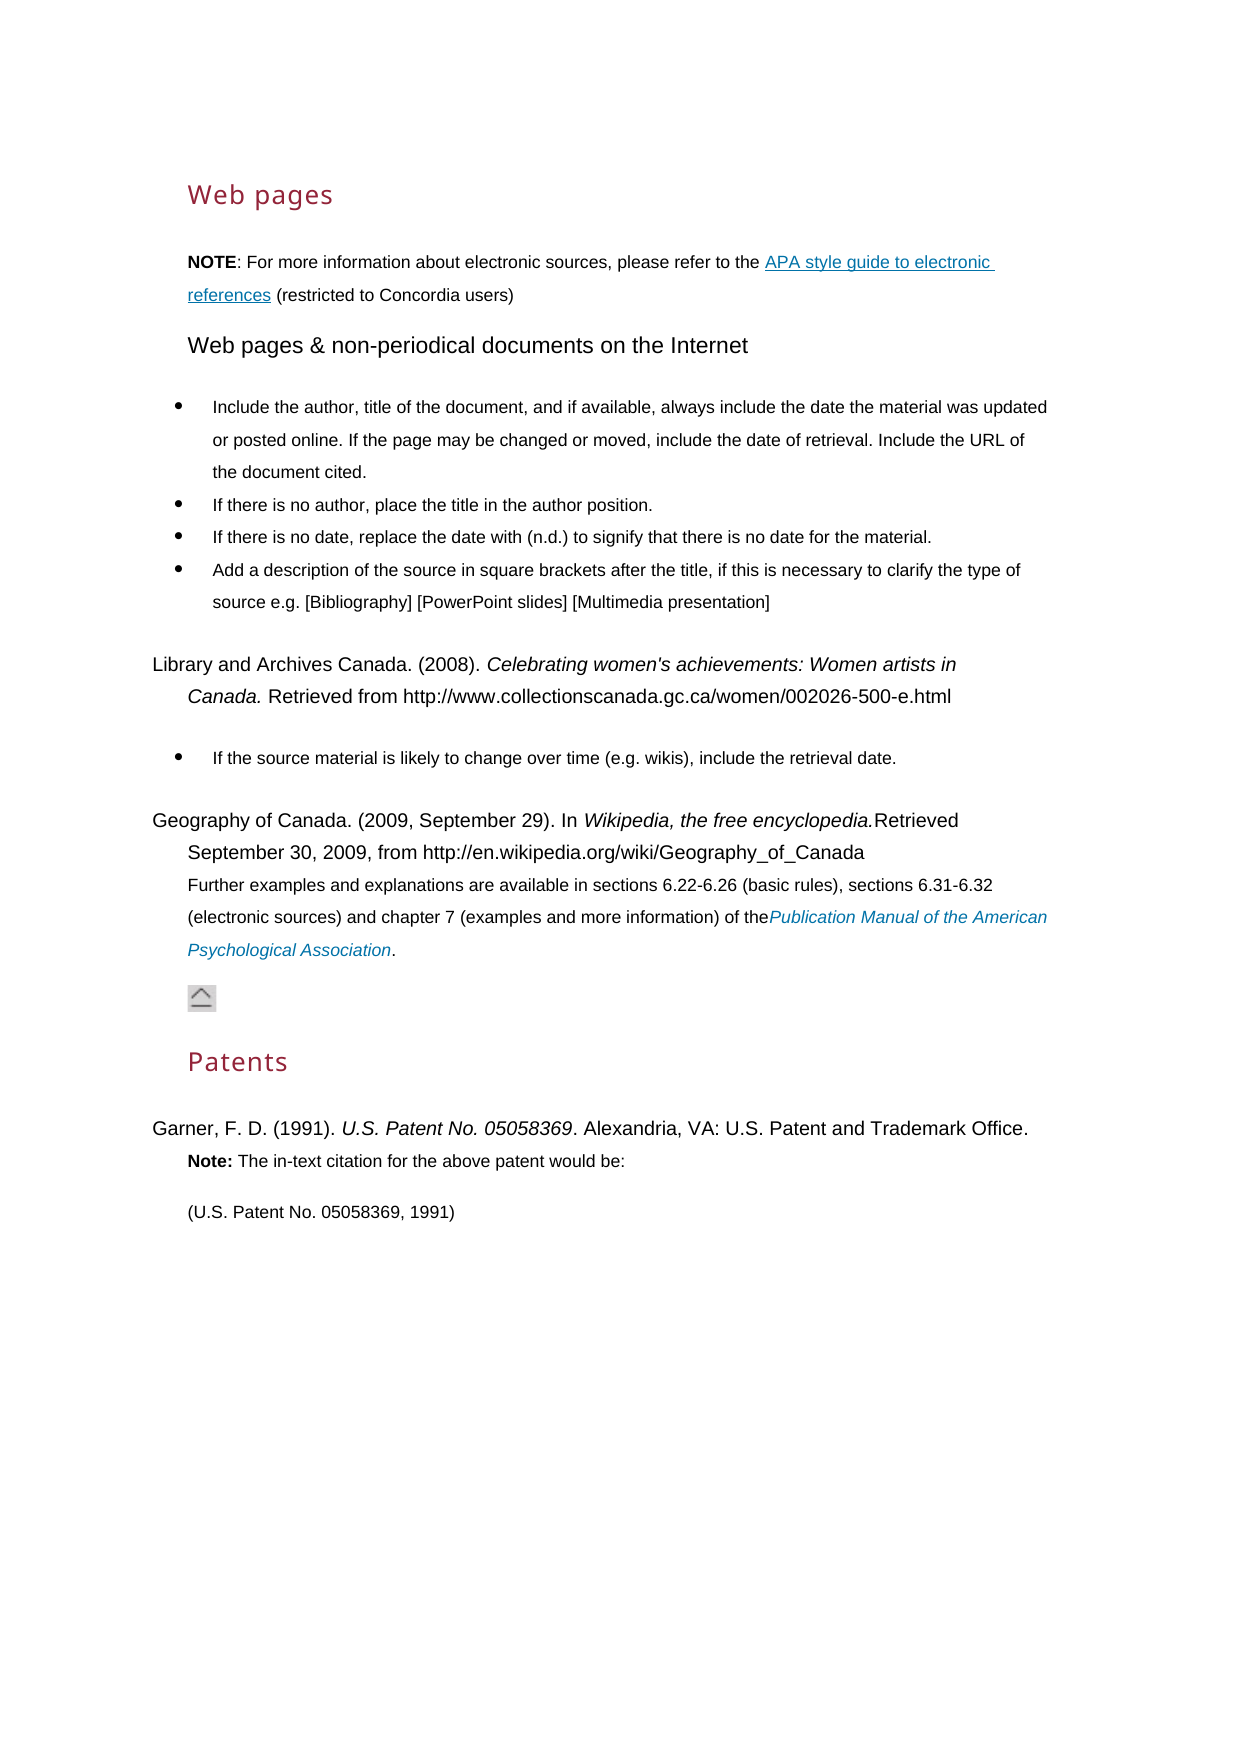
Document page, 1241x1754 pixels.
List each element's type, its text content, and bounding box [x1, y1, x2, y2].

text Further examples and explanations are available in sections 6.22-6.26 (basic rules), sections 6.31-6.32 (electronic sources) and chapter 7 (examples and more information) of thePublication Manual of the American Psychological Association. [187, 869, 1053, 966]
list If there is no date, replace the date with (n.d.) to signify that there is no date for the material. [175, 521, 1053, 554]
text Web pages [187, 162, 1053, 227]
text Note: The in-text citation for the above patent would be: [187, 1145, 1053, 1177]
text (U.S. Patent No. 05058369, 1991) [187, 1196, 1053, 1229]
list Include the author, title of the document, and if available, always include the date the material was updated or posted online. If the page may be changed or moved, include the date of retrieval. Include the URL of the document cited. [175, 391, 1053, 489]
text Patents [187, 1029, 1053, 1094]
text Garner, F. D. (1991). U.S. Patent No. 05058369. Alexandria, VA: U.S. Patent and Trademark Office. [152, 1112, 1053, 1145]
text Web pages & non-periodical documents on the Internet [187, 329, 1053, 362]
text NOTE: For more information about electronic sources, please refer to the APA style guide to electronic references (restricted to Concordia users) [187, 246, 1053, 311]
text Library and Archives Canada. (2008). Celebrating women's achievements: Women artists in Canada. Retrieved from http://www.collectionscanada.gc.ca/women/002026-500-e.html [152, 648, 1053, 713]
list If the source material is likely to change over time (e.g. wikis), include the retrieval date. [175, 742, 1053, 774]
list If there is no author, place the title in the author position. [175, 489, 1053, 521]
picture [187, 985, 217, 1012]
list Add a description of the source in square brackets after the title, if this is necessary to clarify the type of source e.g. [Bibliography] [PowerPoint slides] [Multimedia presentation] [175, 554, 1053, 619]
text Geography of Canada. (2009, September 29). In Wikipedia, the free encyclopedia.Retrieved September 30, 2009, from http://en.wikipedia.org/wiki/Geography_of_Canada [152, 804, 1053, 869]
